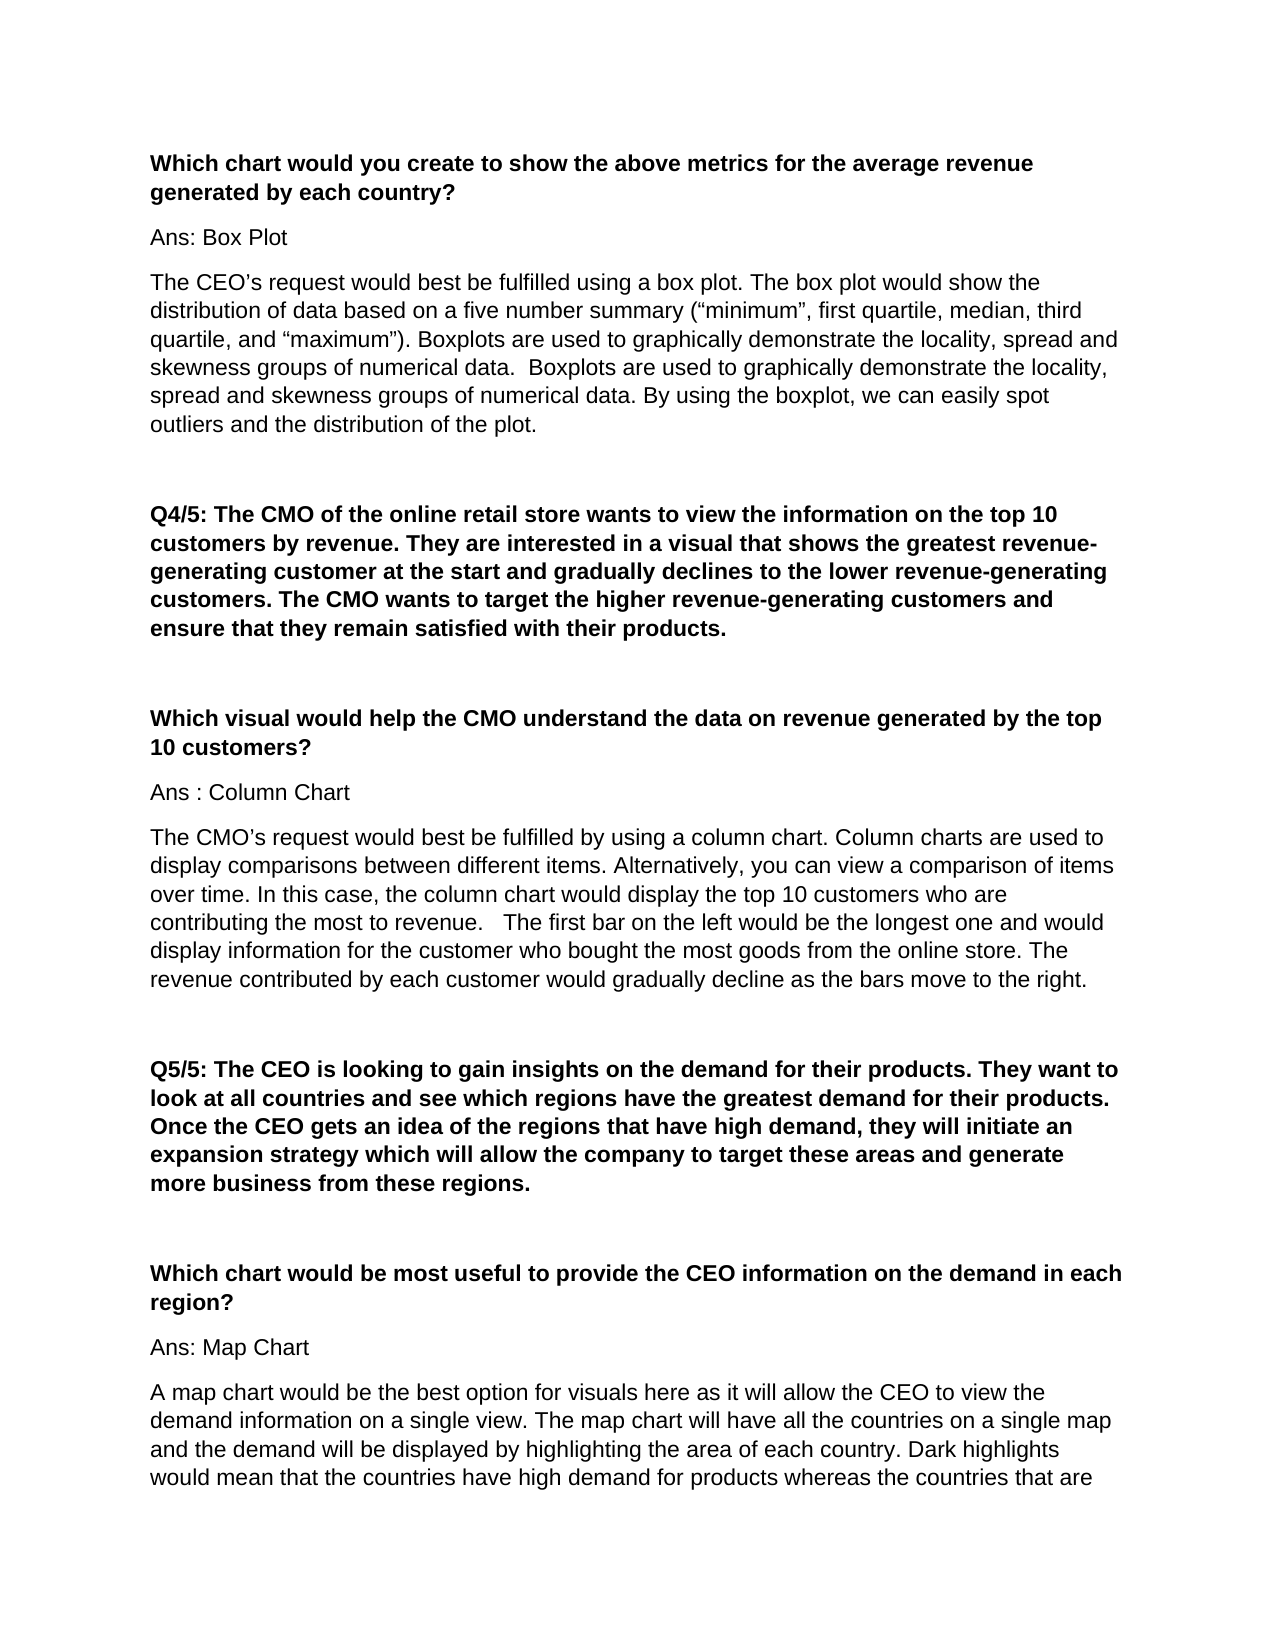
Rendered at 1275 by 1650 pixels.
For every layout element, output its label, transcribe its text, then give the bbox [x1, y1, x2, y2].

text Which chart would be most useful to provide the CEO information on the demand in each region? [150, 1260, 1125, 1315]
text The CMO’s request would best be fulfilled by using a column chart. Column charts are used to display comparisons between different items. Alternatively, you can view a comparison of items over time. In this case, the column chart would display the top 10 customers who are contributing the most to revenue. The first bar on the left would be the longest one and would display information for the customer who bought the most goods from the online store. The revenue contributed by each customer would gradually decline as the bars move to the right. [150, 824, 1125, 992]
text The CEO’s request would best be fulfilled using a box plot. The box plot would show the distribution of data based on a five number summary (“minimum”, first quartile, median, third quartile, and “maximum”). Boxplots are used to graphically demonstrate the locality, spread and skewness groups of numerical data. Boxplots are used to graphically demonstrate the locality, spread and skewness groups of numerical data. By using the boxplot, we can easily spot outliers and the distribution of the plot. [150, 269, 1125, 437]
text Which visual would help the CMO understand the data on revenue generated by the top 10 customers? [150, 705, 1125, 760]
text Q4/5: The CMO of the online retail store wants to view the information on the top 10 customers by revenue. They are interested in a visual that shows the greatest revenue-generating customer at the start and gradually declines to the lower revenue-generating customers. The CMO wants to target the higher revenue-generating customers and ensure that they remain satisfied with their products. [150, 501, 1125, 641]
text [150, 1379, 1125, 1490]
text Q5/5: The CEO is looking to gain insights on the demand for their products. They want to look at all countries and see which regions have the greatest demand for their products. Once the CEO gets an idea of the regions that have high demand, they will initiate an expansion strategy which will allow the company to target these areas and generate more business from these regions. [150, 1056, 1125, 1196]
text Ans: Map Chart [150, 1333, 1125, 1360]
text Which chart would you create to show the above metrics for the average revenue generated by each country? [150, 150, 1125, 205]
text Ans: Box Plot [150, 223, 1125, 250]
text Ans : Column Chart [150, 778, 1125, 805]
